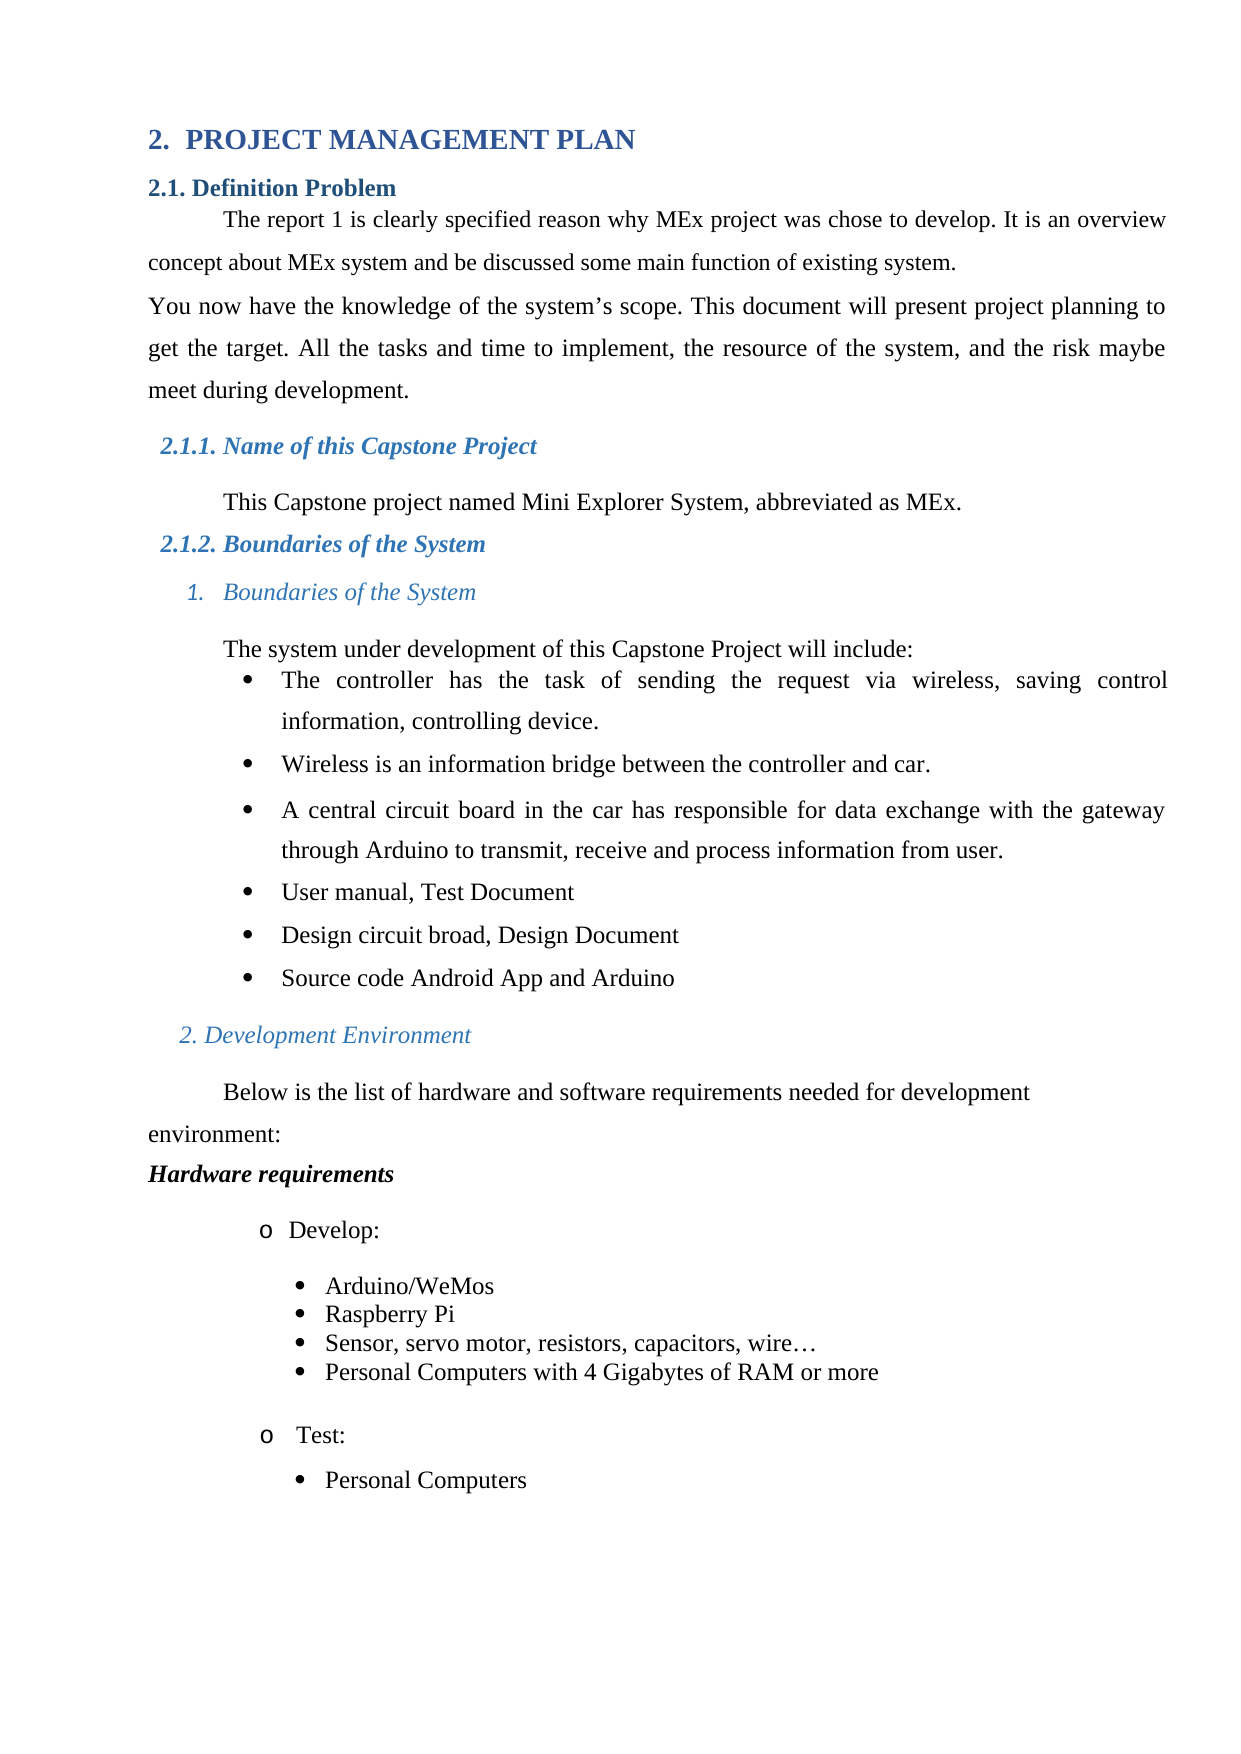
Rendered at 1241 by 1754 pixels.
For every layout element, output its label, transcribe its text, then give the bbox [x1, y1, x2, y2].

text Hardware requirements [148, 1161, 582, 1188]
text 2.1.1. Name of this Capstone Project [148, 431, 1169, 460]
subtitle Project management plan [148, 122, 1169, 156]
text o Develop: [258, 1215, 582, 1244]
list Wireless is an information bridge between the controller and car. [243, 749, 1169, 778]
text Below is the list of hardware and software requirements needed for development environment: [148, 1077, 1167, 1148]
list A central circuit board in the car has responsible for data exchange with the gateway through Arduino to transmit, receive and process information from user. [243, 795, 1167, 863]
text This Capstone project named Mini Explorer System, abbreviated as MEx. [223, 487, 1169, 515]
text 2.1. Definition Problem [148, 173, 1169, 202]
text You now have the knowledge of the system’s scope. This document will present project planning to get the target. All the tasks and time to implement, the resource of the system, and the risk maybe meet during development. [148, 291, 1167, 404]
text The system under development of this Capstone Project will include: [223, 634, 1169, 662]
list Boundaries of the System [160, 529, 1169, 558]
list Arduino/WeMos [296, 1271, 1169, 1299]
text 2. Development Environment [148, 1020, 1169, 1049]
list Source code Android App and Arduino [243, 963, 1169, 992]
list The controller has the task of sending the request via wireless, saving control information, controlling device. [243, 665, 1169, 734]
list Design circuit broad, Design Document [243, 920, 1169, 949]
list Boundaries of the System [185, 576, 1169, 607]
list Sensor, servo motor, resistors, capacitors, wire… [296, 1328, 1169, 1357]
list Personal Computers with 4 Gigabytes of RAM or more [296, 1357, 1169, 1386]
list Raspberry Pi [296, 1299, 1169, 1328]
list Personal Computers [296, 1466, 1169, 1494]
list Test: [259, 1420, 1169, 1451]
text The report 1 is clearly specified reason why MEx project was chose to develop. It is an overview concept about MEx system and be discussed some main function of existing system. [148, 204, 1169, 275]
list User manual, Test Document [243, 877, 1169, 906]
